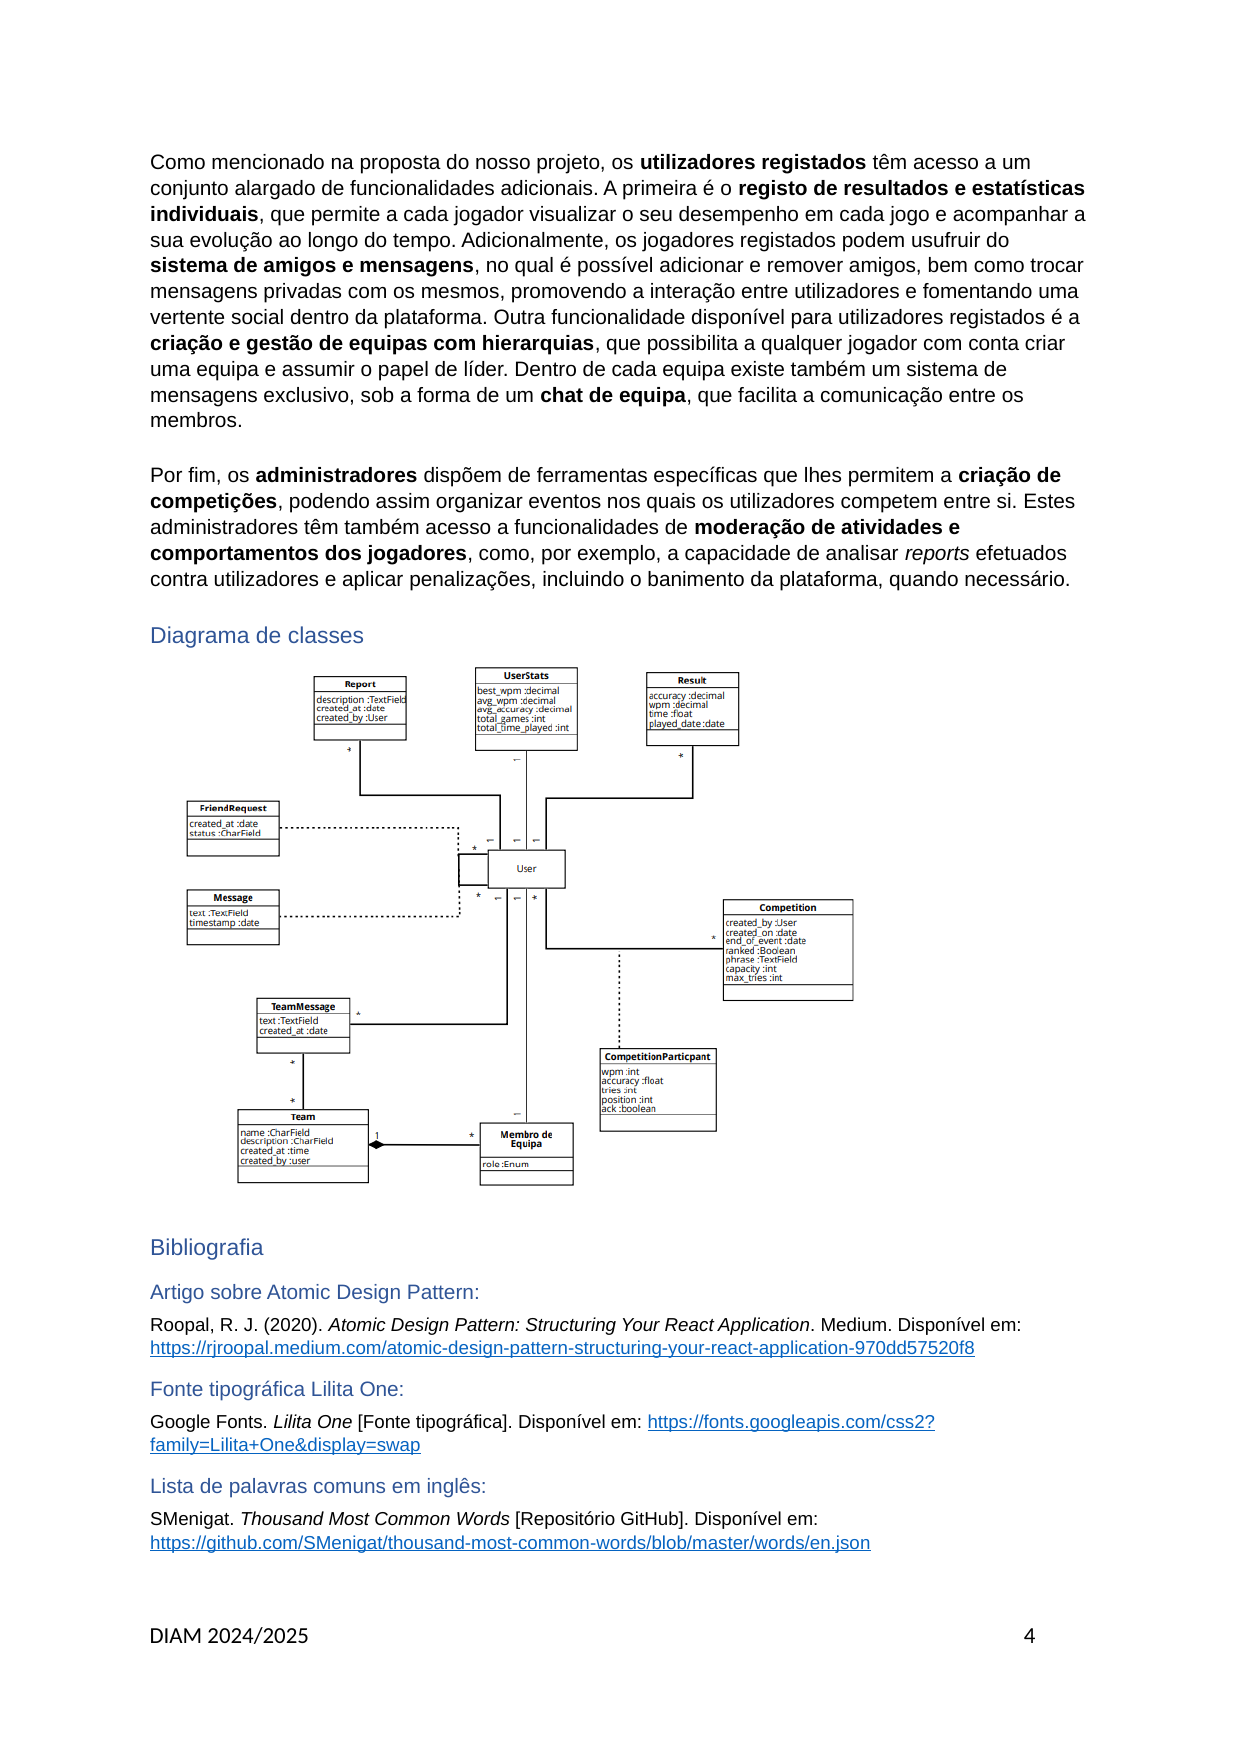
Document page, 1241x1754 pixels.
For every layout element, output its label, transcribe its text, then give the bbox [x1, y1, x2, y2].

picture [150, 658, 878, 1216]
subtitle Diagrama de classes [150, 622, 1090, 648]
text Por fim, os administradores dispõem de ferramentas específicas que lhes permitem a criação de competições, podendo assim organizar eventos nos quais os utilizadores competem entre si. Estes administradores têm também acesso a funcionalidades de moderação de atividades e comportamentos dos jogadores, como, por exemplo, a capacidade de analisar reports efetuados contra utilizadores e aplicar penalizações, incluindo o banimento da plataforma, quando necessário. [150, 463, 1090, 591]
subtitle Fonte tipográfica Lilita One: [150, 1377, 1090, 1401]
text Google Fonts. Lilita One [Fonte tipográfica]. Disponível em: https://fonts.googleapis.com/css2?family=Lilita+One&display=swap [150, 1411, 1090, 1456]
text Como mencionado na proposta do nosso projeto, os utilizadores registados têm acesso a um conjunto alargado de funcionalidades adicionais. A primeira é o registo de resultados e estatísticas individuais, que permite a cada jogador visualizar o seu desempenho em cada jogo e acompanhar a sua evolução ao longo do tempo. Adicionalmente, os jogadores registados podem usufruir do sistema de amigos e mensagens, no qual é possível adicionar e remover amigos, bem como trocar mensagens privadas com os mesmos, promovendo a interação entre utilizadores e fomentando uma vertente social dentro da plataforma. Outra funcionalidade disponível para utilizadores registados é a criação e gestão de equipas com hierarquias, que possibilita a qualquer jogador com conta criar uma equipa e assumir o papel de líder. Dentro de cada equipa existe também um sistema de mensagens exclusivo, sob a forma de um chat de equipa, que facilita a comunicação entre os membros. [150, 150, 1090, 432]
subtitle Artigo sobre Atomic Design Pattern: [150, 1279, 1090, 1303]
text SMenigat. Thousand Most Common Words [Repositório GitHub]. Disponível em: https://github.com/SMenigat/thousand-most-common-words/blob/master/words/en.json [150, 1508, 1090, 1553]
subtitle Lista de palavras comuns em inglês: [150, 1474, 1090, 1498]
subtitle Bibliografia [150, 1234, 1090, 1261]
text Roopal, R. J. (2020). Atomic Design Pattern: Structuring Your React Application. Medium. Disponível em: https://rjroopal.medium.com/atomic-design-pattern-structuring-your-react-application-970dd57520f8 [150, 1314, 1090, 1358]
